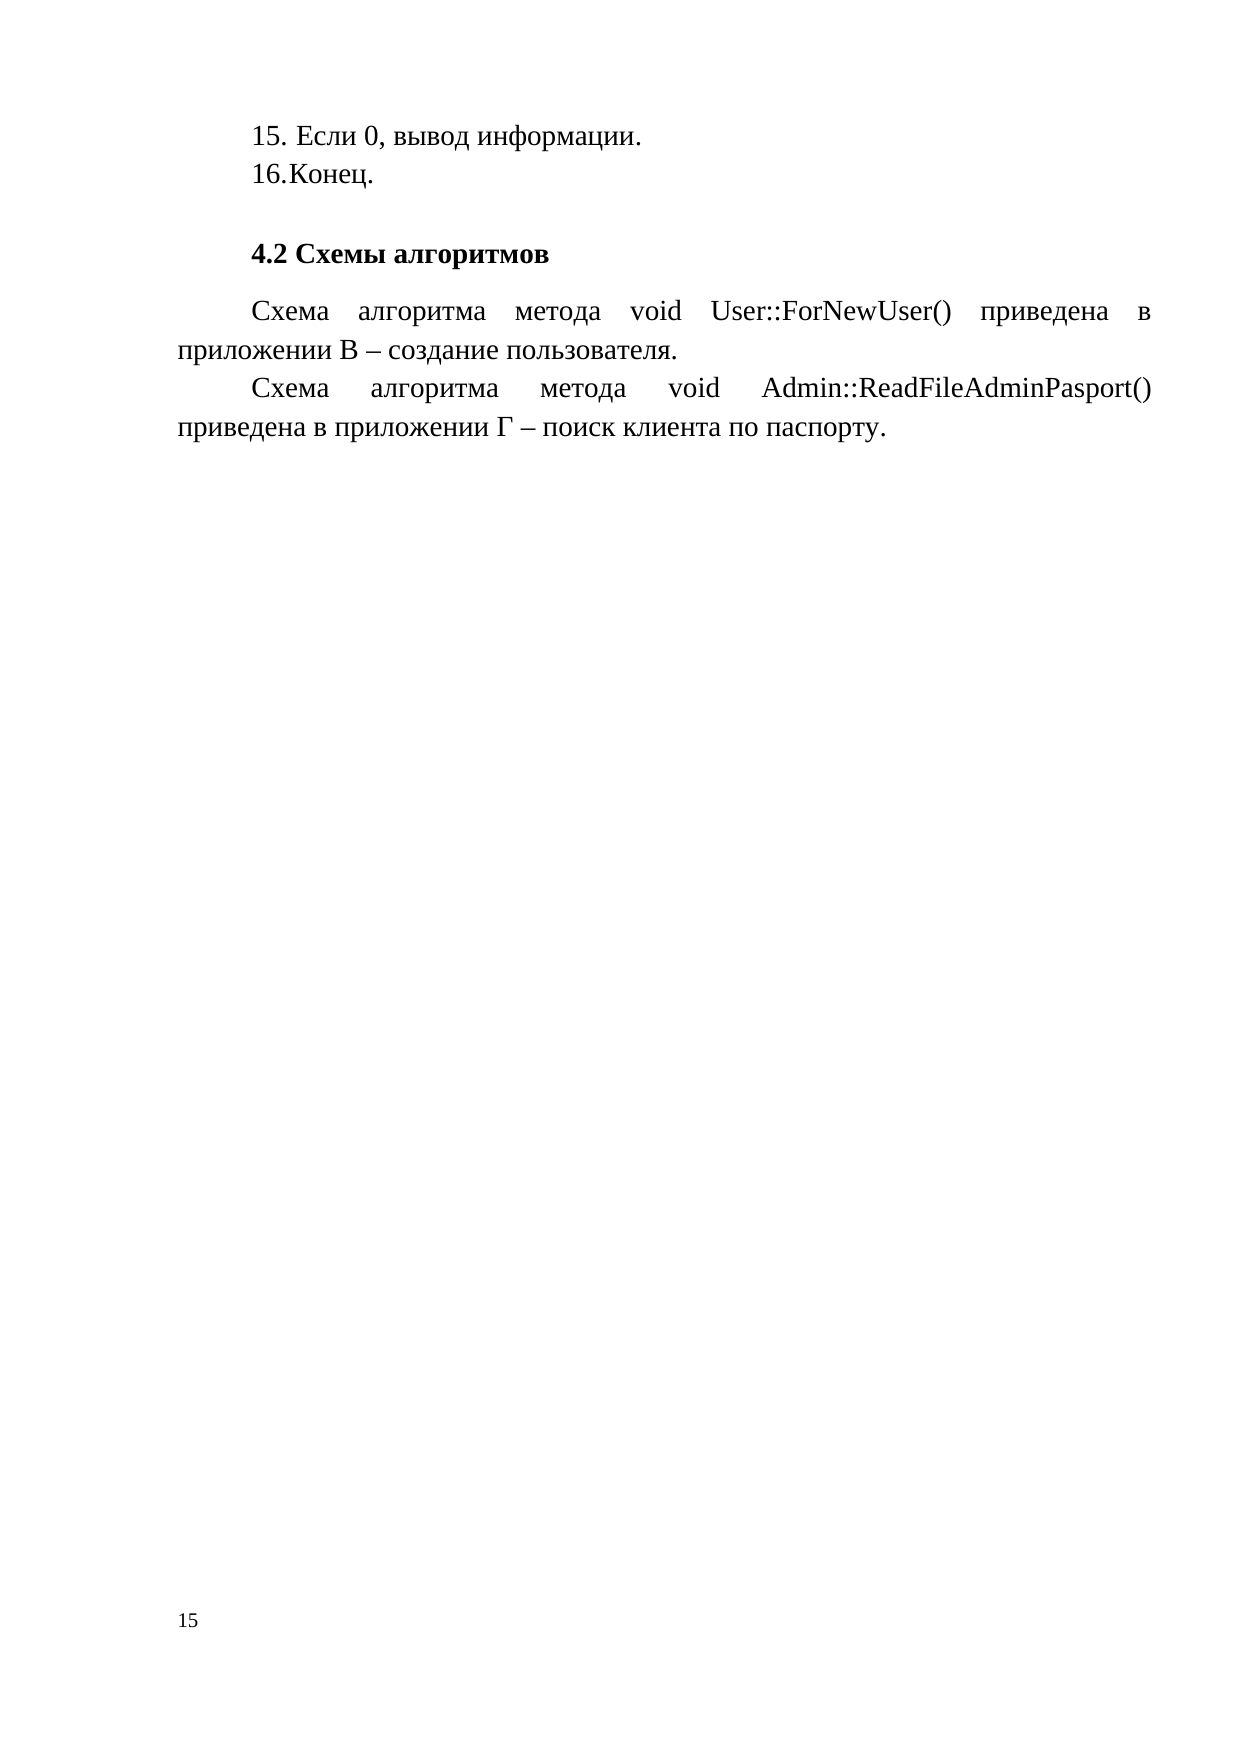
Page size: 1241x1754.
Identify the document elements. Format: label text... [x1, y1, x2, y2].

subtitle 4.2 Схемы алгоритмов [177, 236, 1152, 269]
list Если 0, вывод информации. [251, 118, 1152, 152]
list Конец. [251, 156, 1152, 189]
text Схема алгоритма метода void User::ForNewUser() приведена в приложении В – создание пользователя. [177, 293, 1152, 365]
text Схема алгоритма метода void Admin::ReadFileAdminPasport() приведена в приложении Г – поиск клиента по паспорту. [177, 370, 1152, 442]
